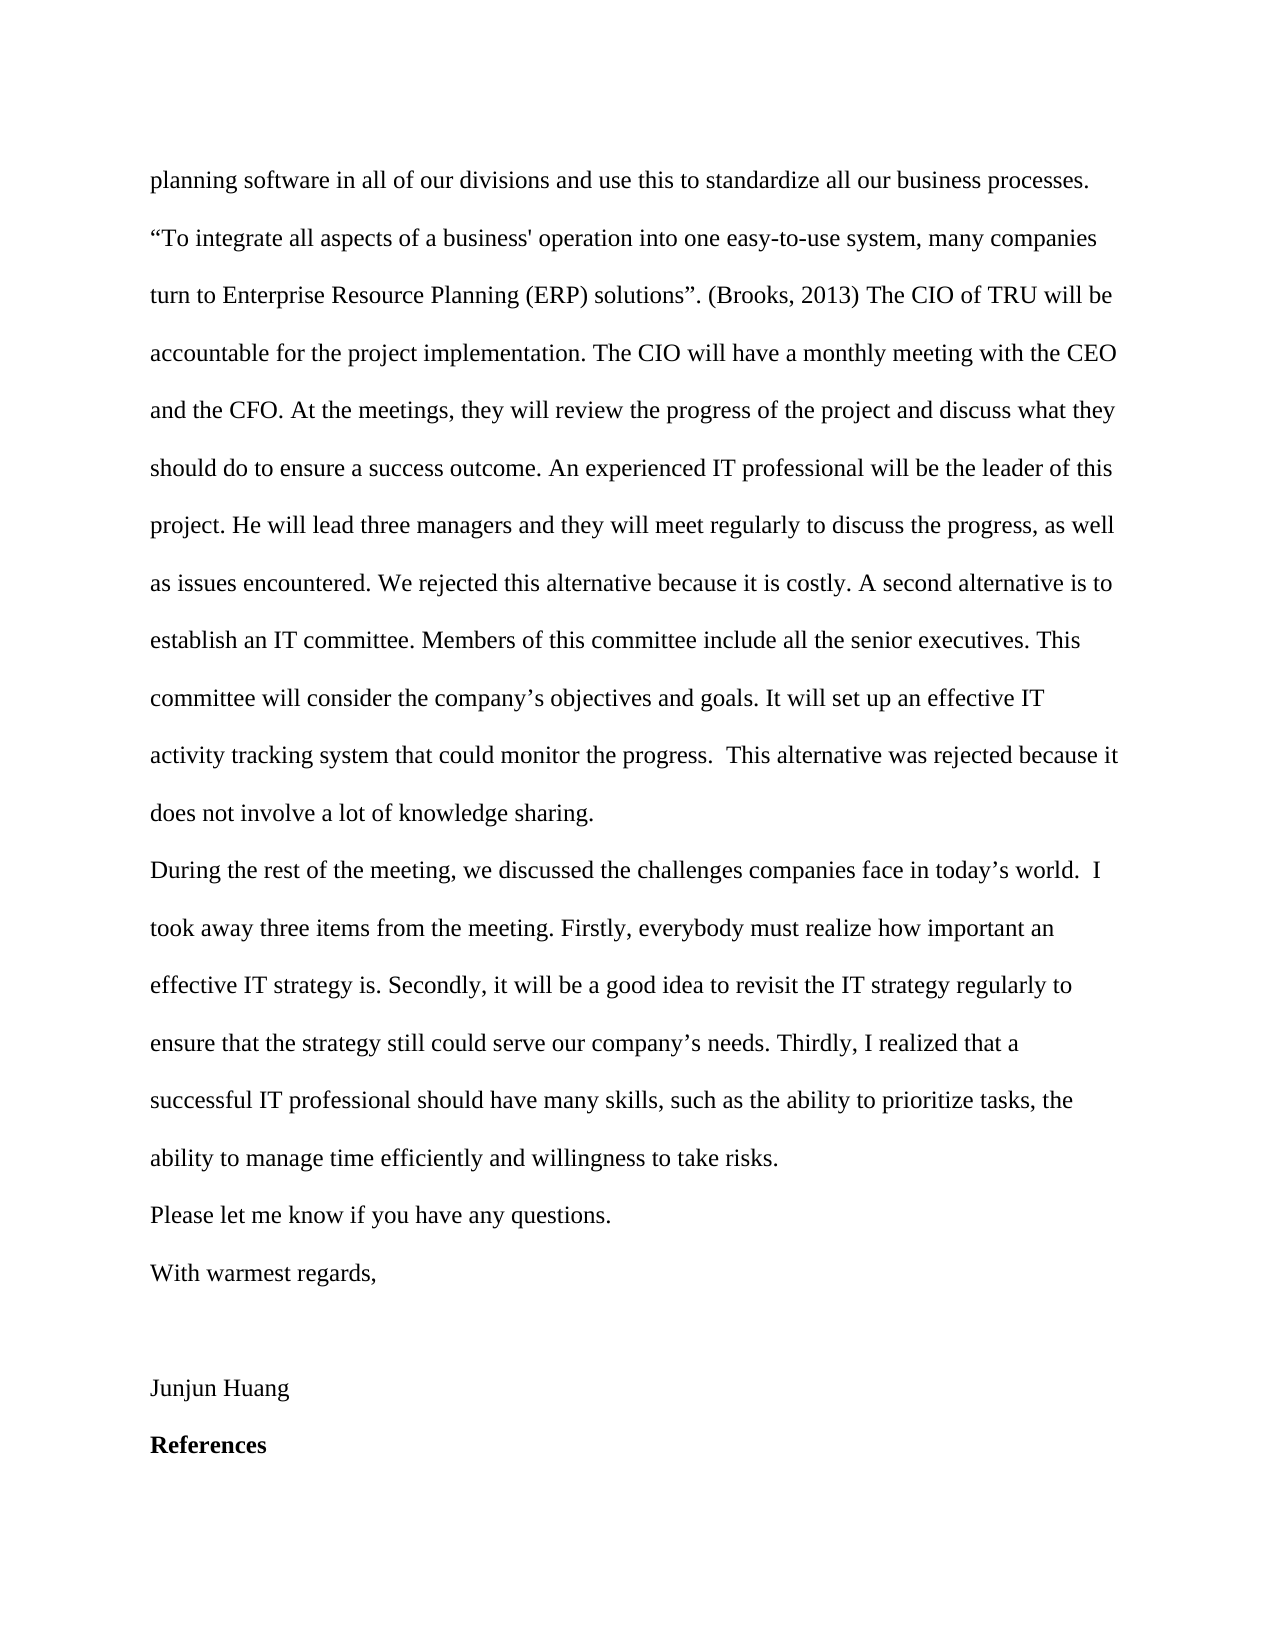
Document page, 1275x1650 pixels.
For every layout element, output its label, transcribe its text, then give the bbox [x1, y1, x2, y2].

text With warmest regards, [150, 1258, 1125, 1287]
text Please let me know if you have any questions. [150, 1201, 1125, 1229]
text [150, 166, 1125, 827]
text During the rest of the meeting, we discussed the challenges companies face in today’s world. I took away three items from the meeting. Firstly, everybody must realize how important an effective IT strategy is. Secondly, it will be a good idea to revisit the IT strategy regularly to ensure that the strategy still could serve our company’s needs. Thirdly, I realized that a successful IT professional should have many skills, such as the ability to prioritize tasks, the ability to manage time efficiently and willingness to take risks. [150, 856, 1125, 1172]
text References [150, 1431, 1125, 1459]
text Junjun Huang [150, 1373, 1125, 1402]
